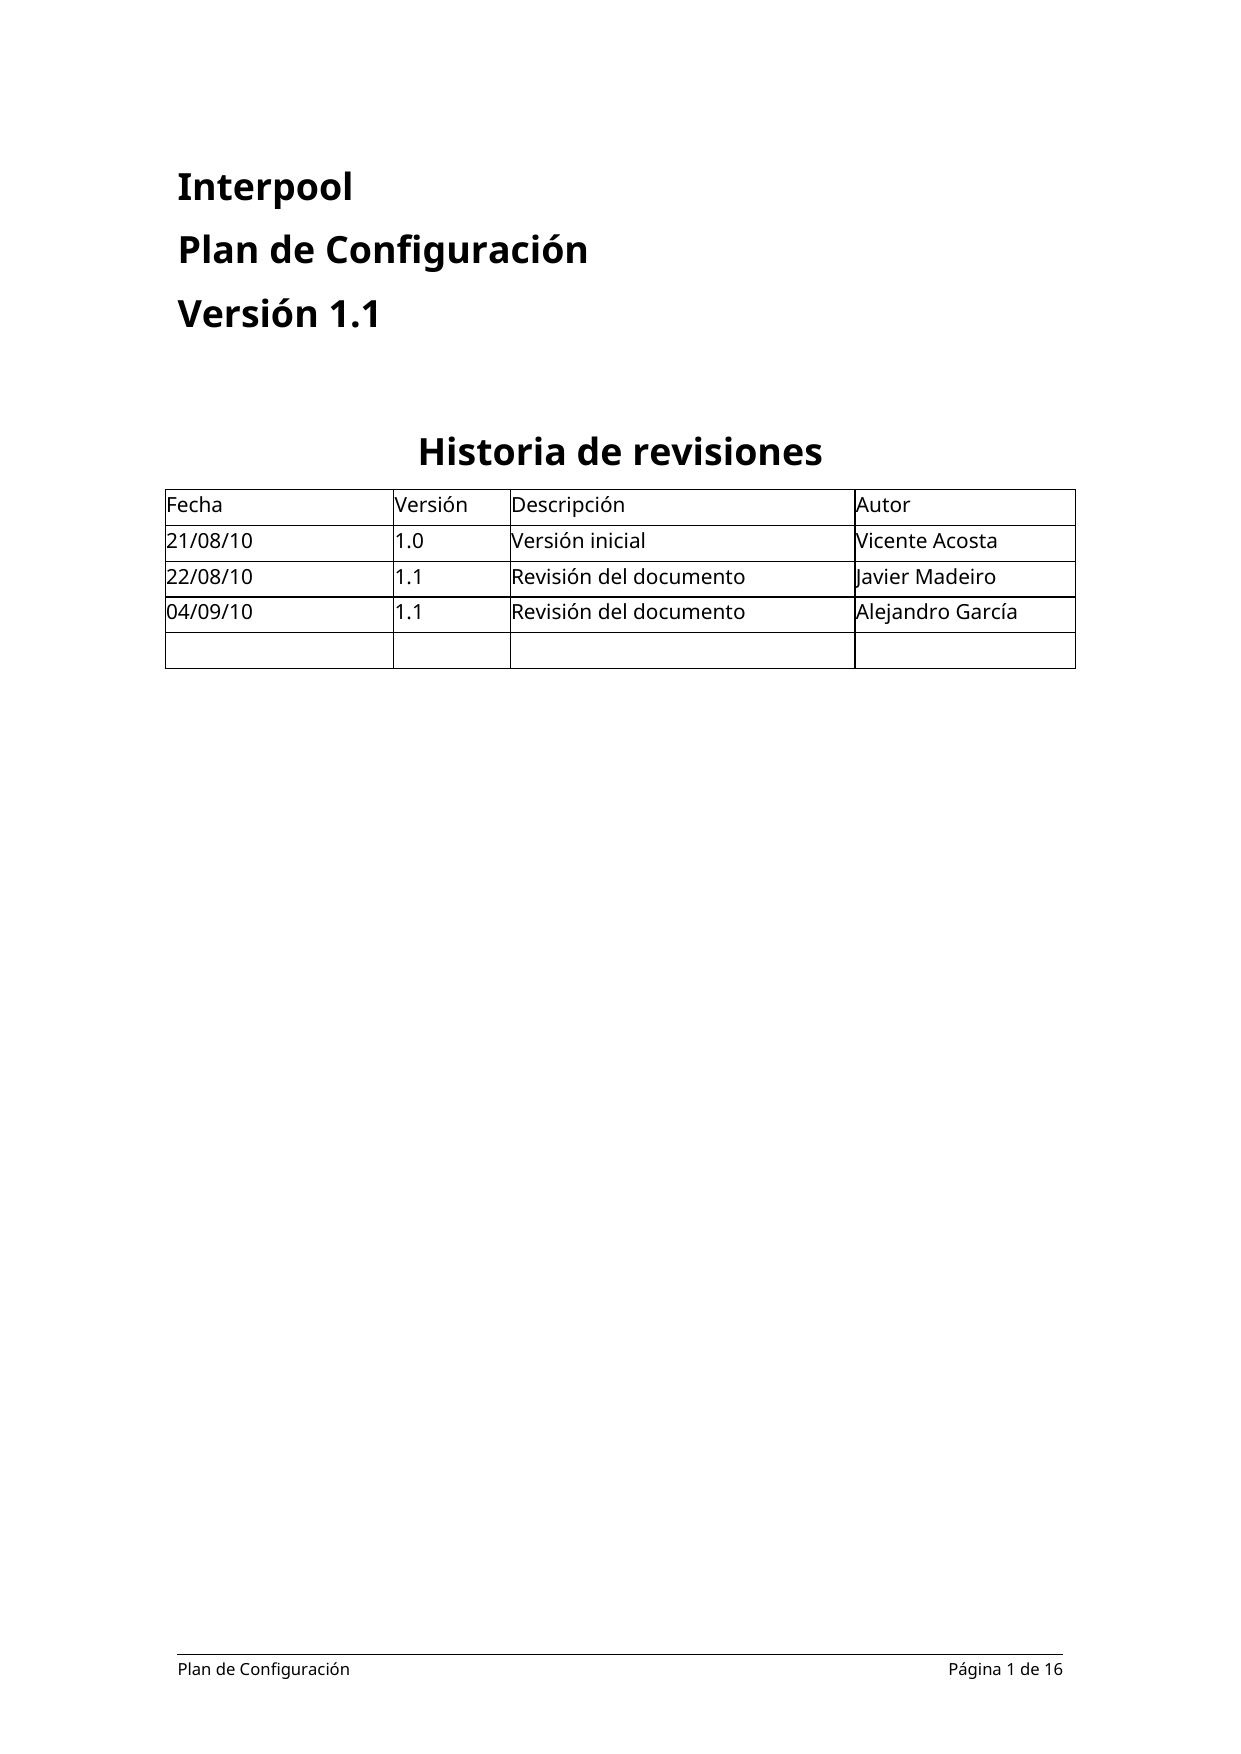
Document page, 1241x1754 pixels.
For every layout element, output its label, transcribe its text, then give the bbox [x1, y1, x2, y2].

table_cell 1.0 [394, 526, 510, 561]
table_header Versión [394, 490, 510, 525]
table_cell 22/08/10 [166, 562, 393, 596]
table_header Fecha [166, 490, 393, 525]
table_cell Versión inicial [511, 526, 854, 561]
text Plan de Configuración [177, 224, 1063, 275]
table_cell [394, 633, 510, 668]
table_cell [511, 633, 854, 668]
table_cell Alejandro García [856, 598, 1075, 632]
table_cell 1.1 [394, 562, 510, 596]
text Versión 1.1 [177, 287, 1063, 338]
table_cell Vicente Acosta [856, 526, 1075, 561]
text Historia de revisiones [177, 426, 1063, 477]
table_cell Revisión del documento [511, 562, 854, 596]
table_cell 1.1 [394, 598, 510, 632]
table_cell [166, 633, 393, 668]
table_cell Revisión del documento [511, 598, 854, 632]
table_cell 21/08/10 [166, 526, 393, 561]
table_header Autor [856, 490, 1075, 525]
table_cell [856, 633, 1075, 668]
text Interpool [177, 160, 1063, 211]
table_cell Javier Madeiro [856, 562, 1075, 596]
table_header Descripción [511, 490, 854, 525]
table_cell 04/09/10 [166, 598, 393, 632]
